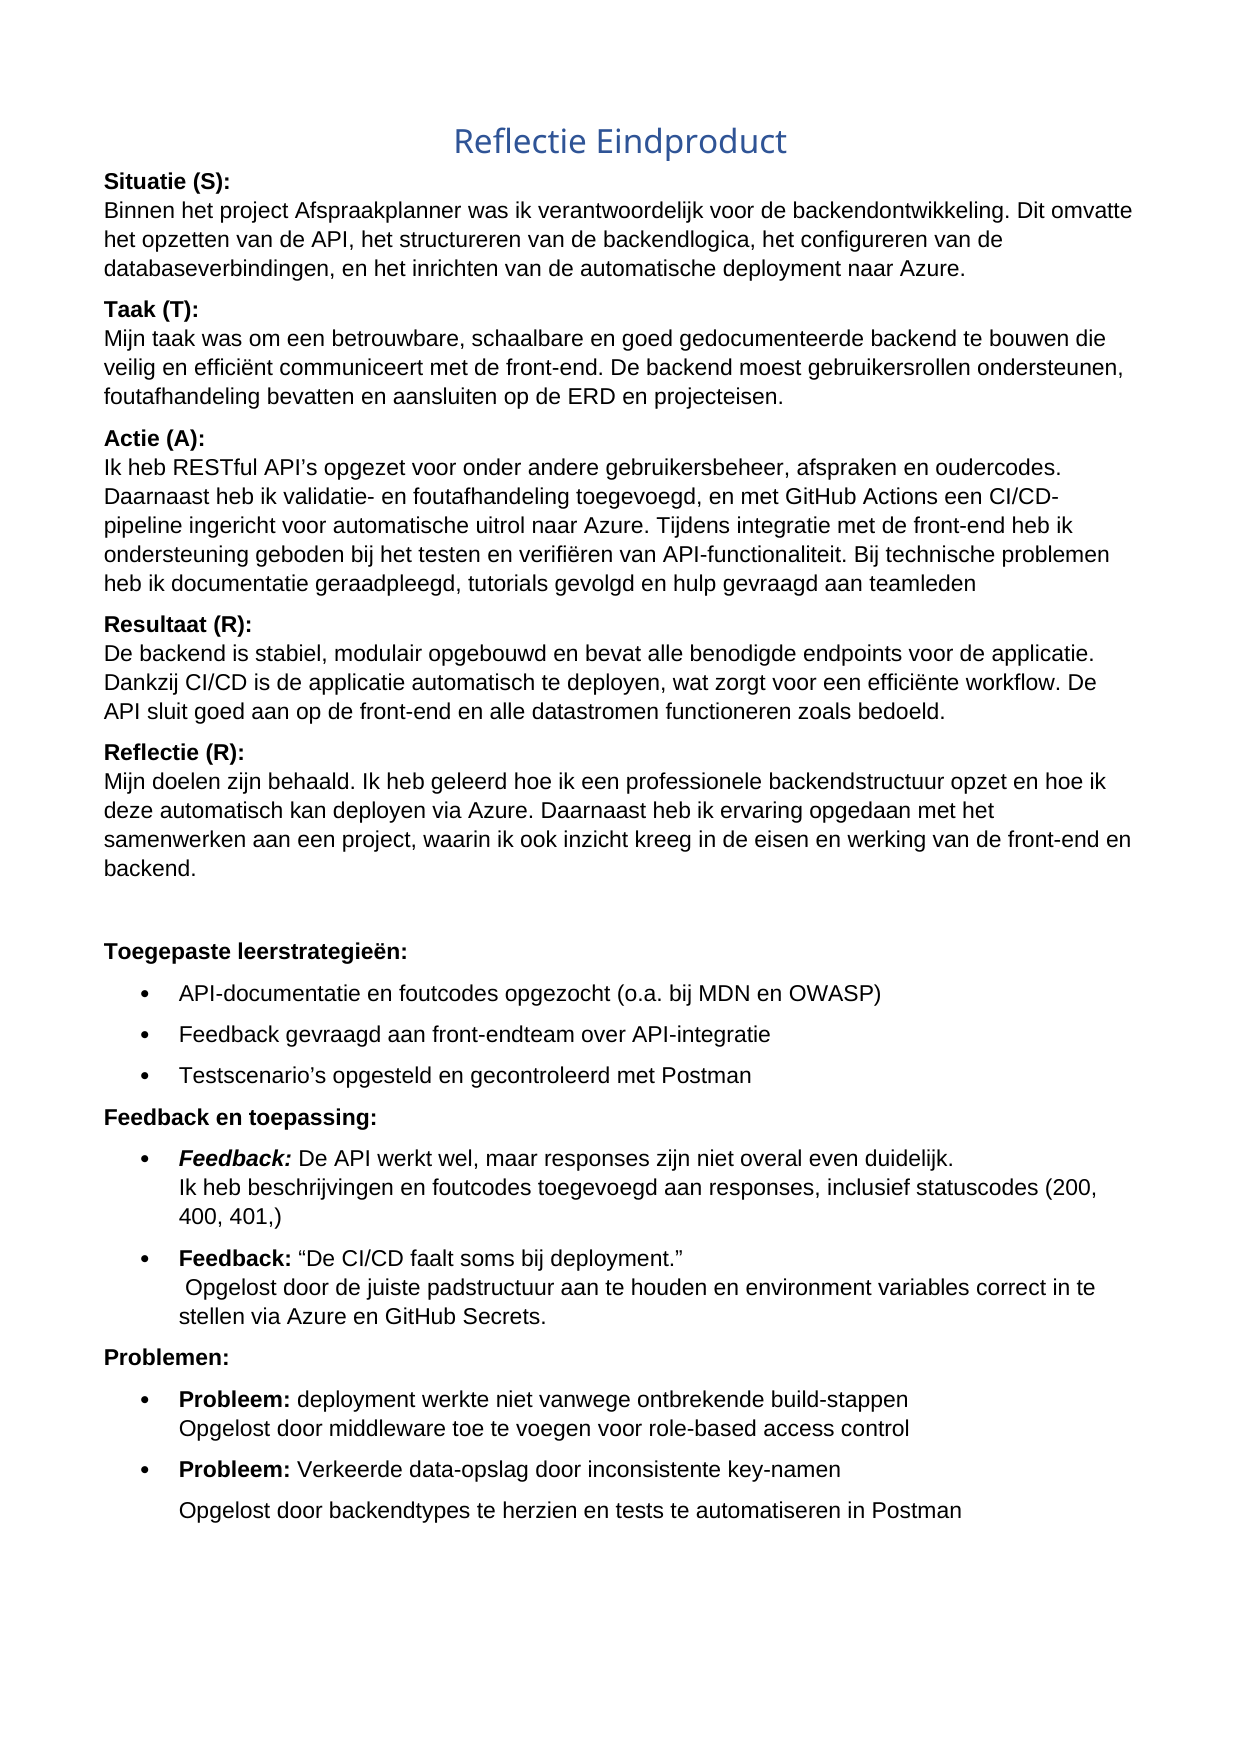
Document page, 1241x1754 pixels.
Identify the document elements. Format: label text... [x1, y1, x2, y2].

text Reflectie (R): Mijn doelen zijn behaald. Ik heb geleerd hoe ik een professionele backendstructuur opzet en hoe ik deze automatisch kan deployen via Azure. Daarnaast heb ik ervaring opgedaan met het samenwerken aan een project, waarin ik ook inzicht kreeg in de eisen en werking van de front-end en backend. [103, 739, 1137, 882]
text Taak (T): Mijn taak was om een betrouwbare, schaalbare en goed gedocumenteerde backend te bouwen die veilig en efficiënt communiceert met de front-end. De backend moest gebruikersrollen ondersteunen, foutafhandeling bevatten en aansluiten op de ERD en projecteisen. [103, 296, 1137, 410]
text Actie (A): Ik heb RESTful API’s opgezet voor onder andere gebruikersbeheer, afspraken en oudercodes. Daarnaast heb ik validatie- en foutafhandeling toegevoegd, en met GitHub Actions een CI/CD-pipeline ingericht voor automatische uitrol naar Azure. Tijdens integratie met de front-end heb ik ondersteuning geboden bij het testen en verifiëren van API-functionaliteit. Bij technische problemen heb ik documentatie geraadpleegd, tutorials gevolgd en hulp gevraagd aan teamleden [103, 425, 1137, 596]
list Feedback gevraagd aan front-endteam over API-integratie [141, 1021, 1137, 1047]
text Toegepaste leerstrategieën: [103, 938, 1137, 964]
text Opgelost door backendtypes te herzien en tests te automatiseren in Postman [178, 1497, 1137, 1524]
text Feedback en toepassing: [103, 1104, 1137, 1130]
text Resultaat (R): De backend is stabiel, modulair opgebouwd en bevat alle benodigde endpoints voor de applicatie. Dankzij CI/CD is de applicatie automatisch te deployen, wat zorgt voor een efficiënte workflow. De API sluit goed aan op de front-end en alle datastromen functioneren zoals bedoeld. [103, 611, 1137, 724]
subtitle Reflectie Eindproduct [103, 118, 1137, 164]
list Feedback: “De CI/CD faalt soms bij deployment.” Opgelost door de juiste padstructuur aan te houden en environment variables correct in te stellen via Azure en GitHub Secrets. [141, 1245, 1137, 1329]
list Testscenario’s opgesteld en gecontroleerd met Postman [141, 1062, 1137, 1089]
list Feedback: De API werkt wel, maar responses zijn niet overal even duidelijk. Ik heb beschrijvingen en foutcodes toegevoegd aan responses, inclusief statuscodes (200, 400, 401,) [141, 1145, 1137, 1230]
text Problemen: [103, 1344, 1137, 1371]
list Probleem: deployment werkte niet vanwege ontbrekende build-stappen Opgelost door middleware toe te voegen voor role-based access control [141, 1386, 1137, 1441]
text Situatie (S): Binnen het project Afspraakplanner was ik verantwoordelijk voor de backendontwikkeling. Dit omvatte het opzetten van de API, het structureren van de backendlogica, het configureren van de databaseverbindingen, en het inrichten van de automatische deployment naar Azure. [103, 168, 1137, 281]
list Probleem: Verkeerde data-opslag door inconsistente key-namen [141, 1456, 1137, 1482]
list API-documentatie en foutcodes opgezocht (o.a. bij MDN en OWASP) [141, 979, 1137, 1006]
